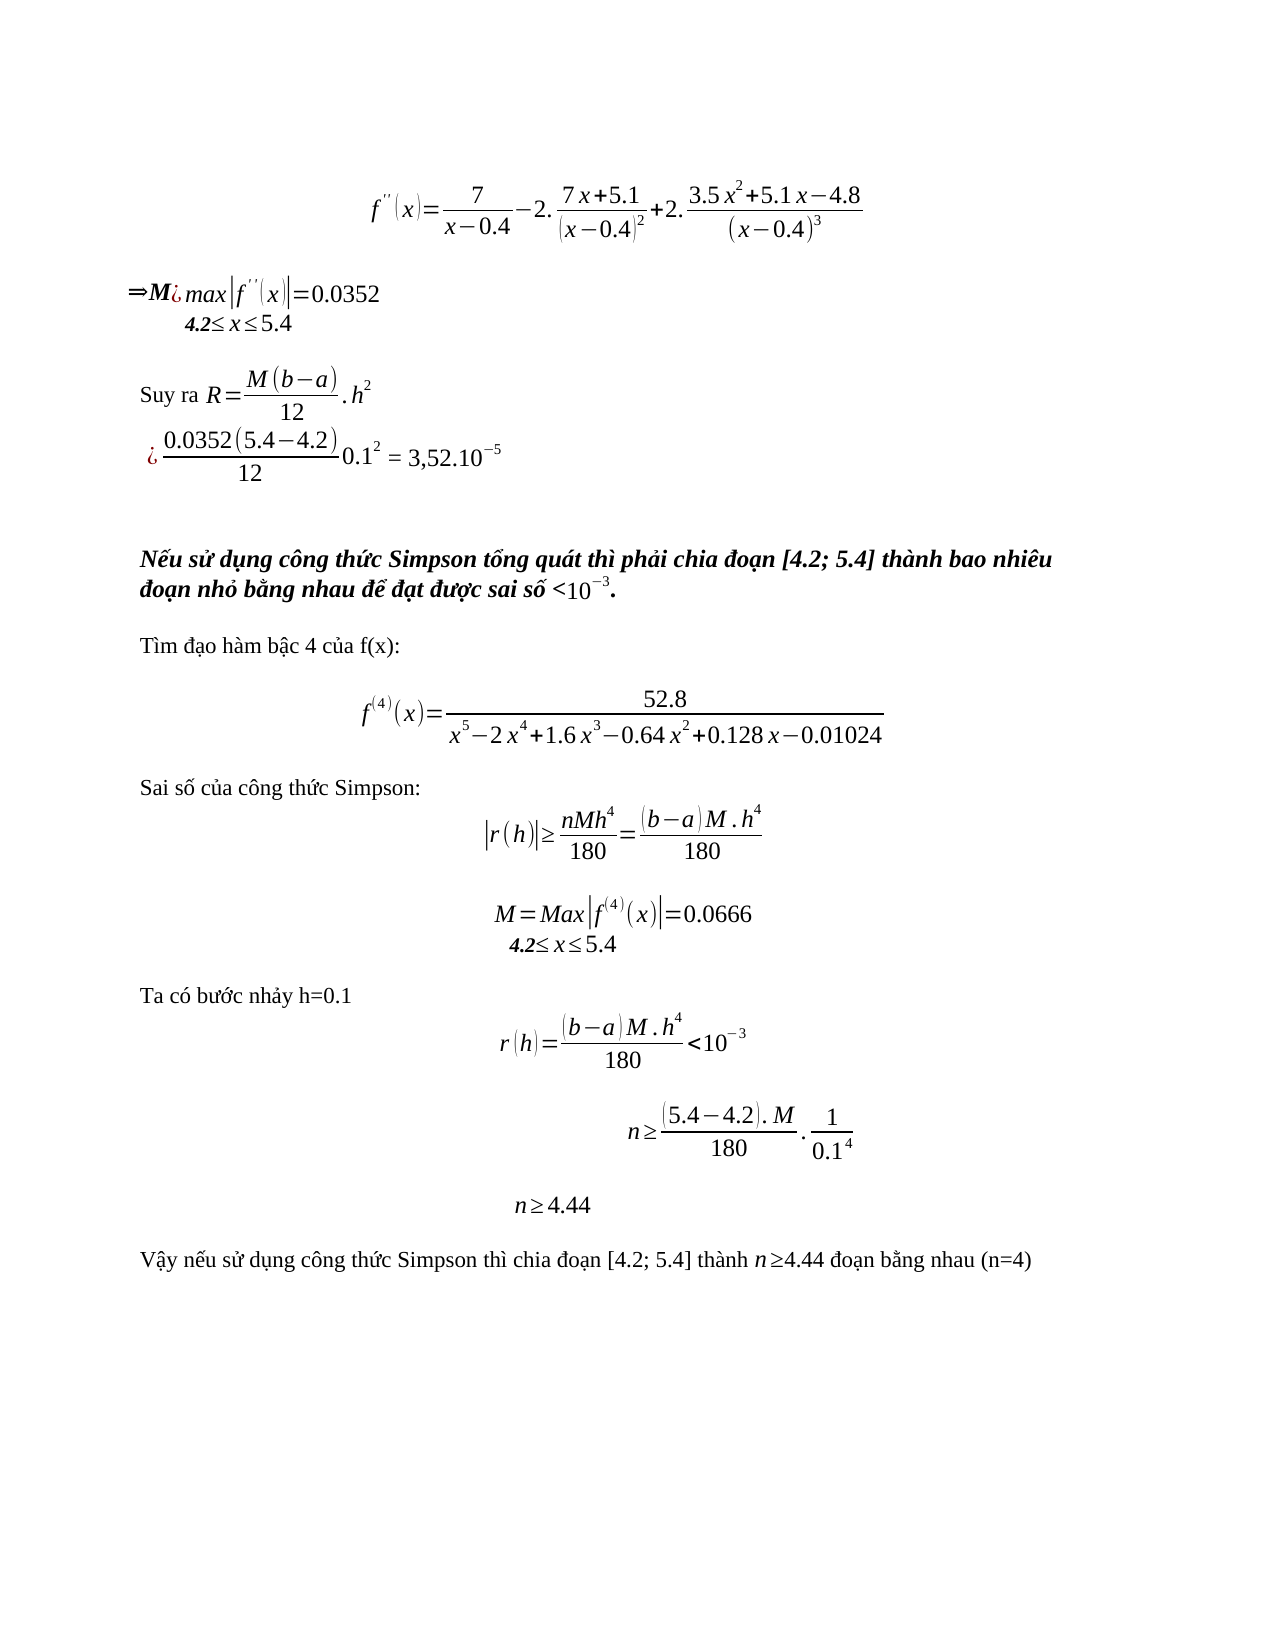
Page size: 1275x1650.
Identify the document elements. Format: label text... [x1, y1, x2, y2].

text 4.2 [127, 310, 1106, 337]
text 4.2 [127, 931, 1106, 958]
text Vậy nếu sử dụng công thức Simpson thì chia đoạn [4.2; 5.4] thành 4.44 đoạn bằng nhau (n=4) [139, 1246, 1106, 1273]
text Sai số của công thức Simpson: [139, 774, 1106, 800]
text M [127, 274, 1106, 310]
text Tìm đạo hàm bậc 4 của f(x): [139, 632, 1106, 659]
text = 3,52. [81, 425, 1106, 486]
text Suy ra [81, 364, 1106, 425]
text Ta có bước nhảy h=0.1 [139, 982, 1106, 1009]
text Nếu sử dụng công thức Simpson tổng quát thì phải chia đoạn [4.2; 5.4] thành bao nhiêu đoạn nhỏ bằng nhau để đạt được sai số <. [139, 544, 1106, 604]
